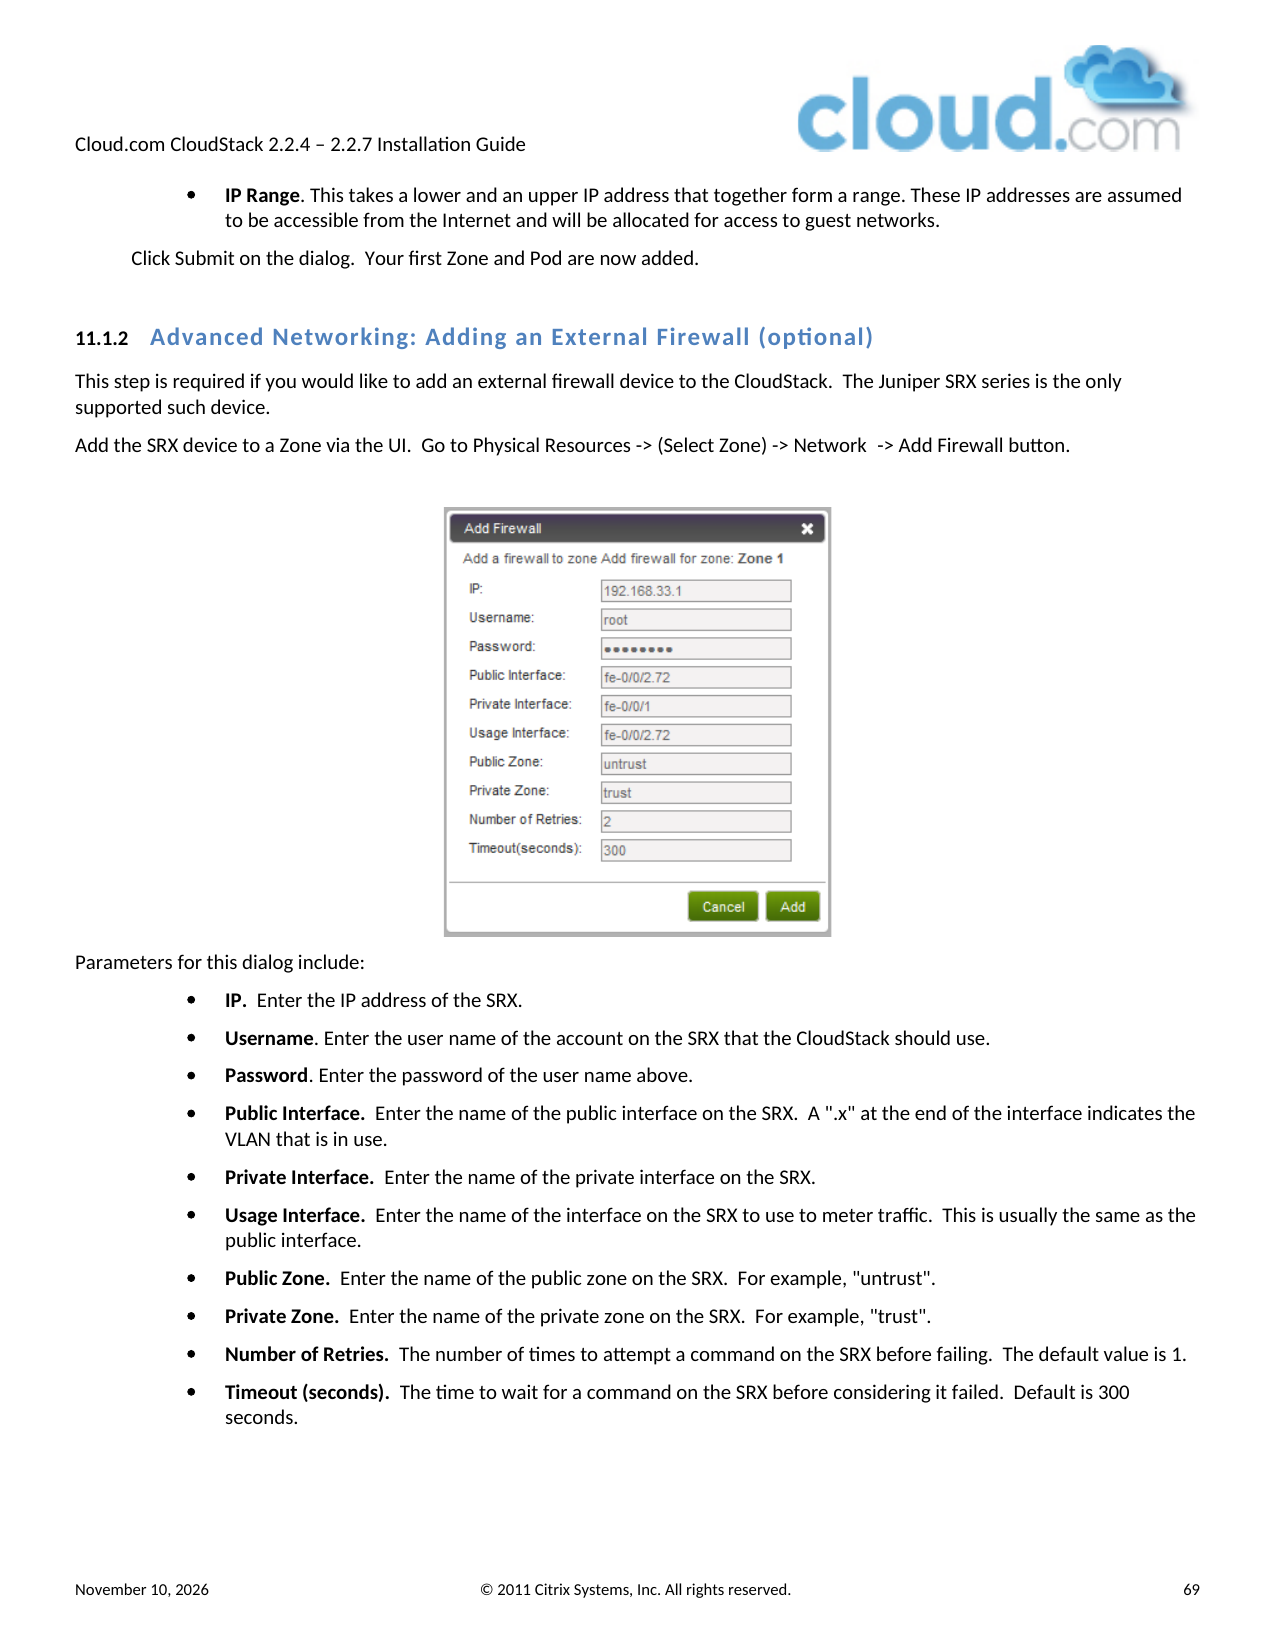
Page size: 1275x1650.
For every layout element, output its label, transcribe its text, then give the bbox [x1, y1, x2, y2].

list Password. Enter the password of the user name above. [187, 1063, 1200, 1088]
list Usage Interface. Enter the name of the interface on the SRX to use to meter traffic. This is usually the same as the public interface. [187, 1202, 1200, 1253]
list Timeout (seconds). The time to wait for a command on the SRX before considering it failed. Default is 300 seconds. [187, 1379, 1200, 1430]
list Public Zone. Enter the name of the public zone on the SRX. For example, "untrust". [187, 1265, 1200, 1291]
picture [797, 45, 1200, 152]
list Private Interface. Enter the name of the private interface on the SRX. [187, 1164, 1200, 1189]
list Click Submit on the dialog. Your first Zone and Pod are now added. [94, 245, 1200, 271]
list IP. Enter the IP address of the SRX. [187, 987, 1200, 1012]
list Number of Retries. The number of times to attempt a command on the SRX before failing. The default value is 1. [187, 1341, 1200, 1366]
list Add the SRX device to a Zone via the UI. Go to Physical Resources -> (Select Zone) -> Network -> Add Firewall button. [75, 432, 1200, 457]
list Private Zone. Enter the name of the private zone on the SRX. For example, "trust". [187, 1303, 1200, 1328]
subtitle Advanced Networking: Adding an External Firewall (optional) [75, 321, 1200, 352]
list Username. Enter the user name of the account on the SRX that the CloudStack should use. [187, 1025, 1200, 1050]
list IP Range. This takes a lower and an upper IP address that together form a range. These IP addresses are assumed to be accessible from the Internet and will be allocated for access to guest networks. [187, 182, 1200, 233]
list This step is required if you would like to add an external firewall device to the CloudStack. The Juniper SRX series is the only supported such device. [75, 368, 1200, 419]
list Parameters for this dialog include: [75, 949, 1200, 974]
picture [443, 507, 832, 937]
list Public Interface. Enter the name of the public interface on the SRX. A ".x" at the end of the interface indicates the VLAN that is in use. [187, 1101, 1200, 1151]
